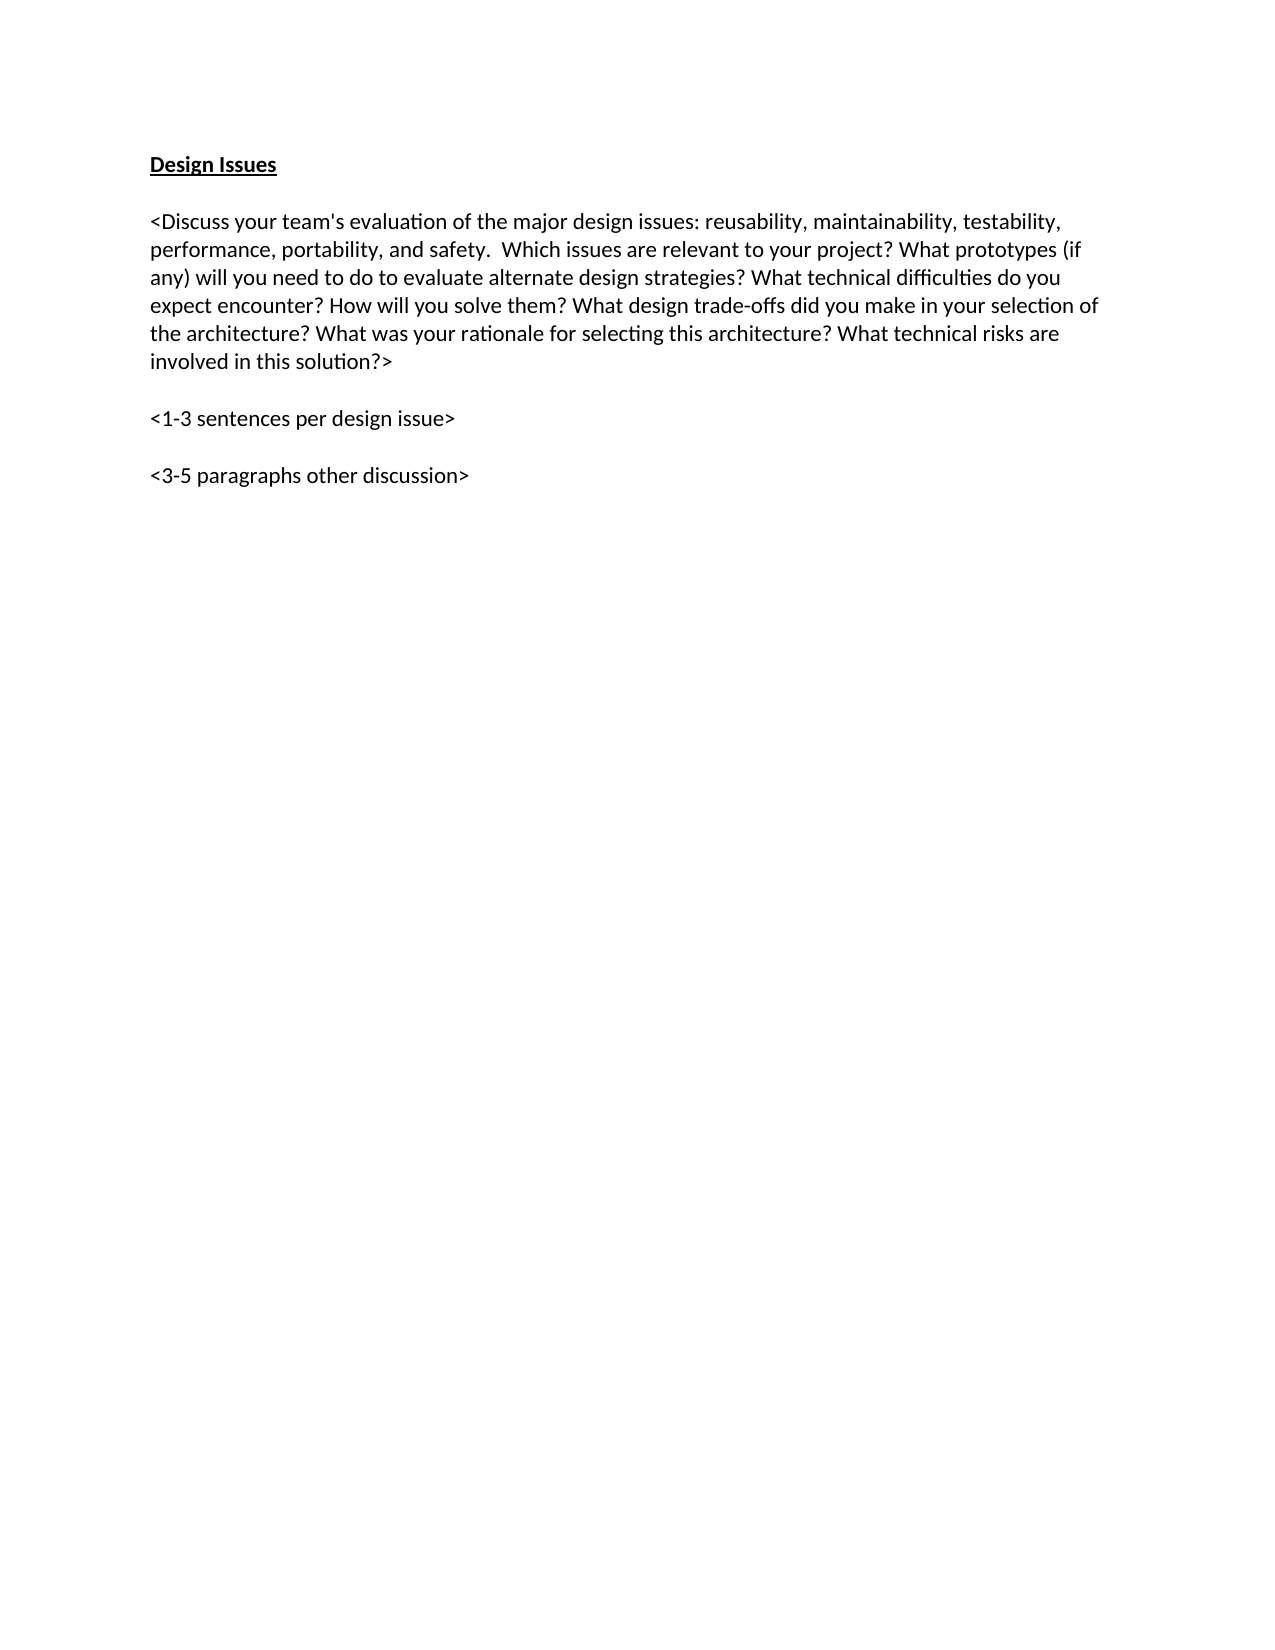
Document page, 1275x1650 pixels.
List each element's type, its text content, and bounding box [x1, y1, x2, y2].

text <1-3 sentences per design issue> [150, 404, 1125, 432]
text Design Issues [150, 150, 1125, 178]
text <3-5 paragraphs other discussion> [150, 462, 1125, 490]
text <Discuss your team's evaluation of the major design issues: reusability, maintainability, testability, performance, portability, and safety. Which issues are relevant to your project? What prototypes (if any) will you need to do to evaluate alternate design strategies? What technical difficulties do you expect encounter? How will you solve them? What design trade-offs did you make in your selection of the architecture? What was your rationale for selecting this architecture? What technical risks are involved in this solution?> [150, 207, 1125, 375]
